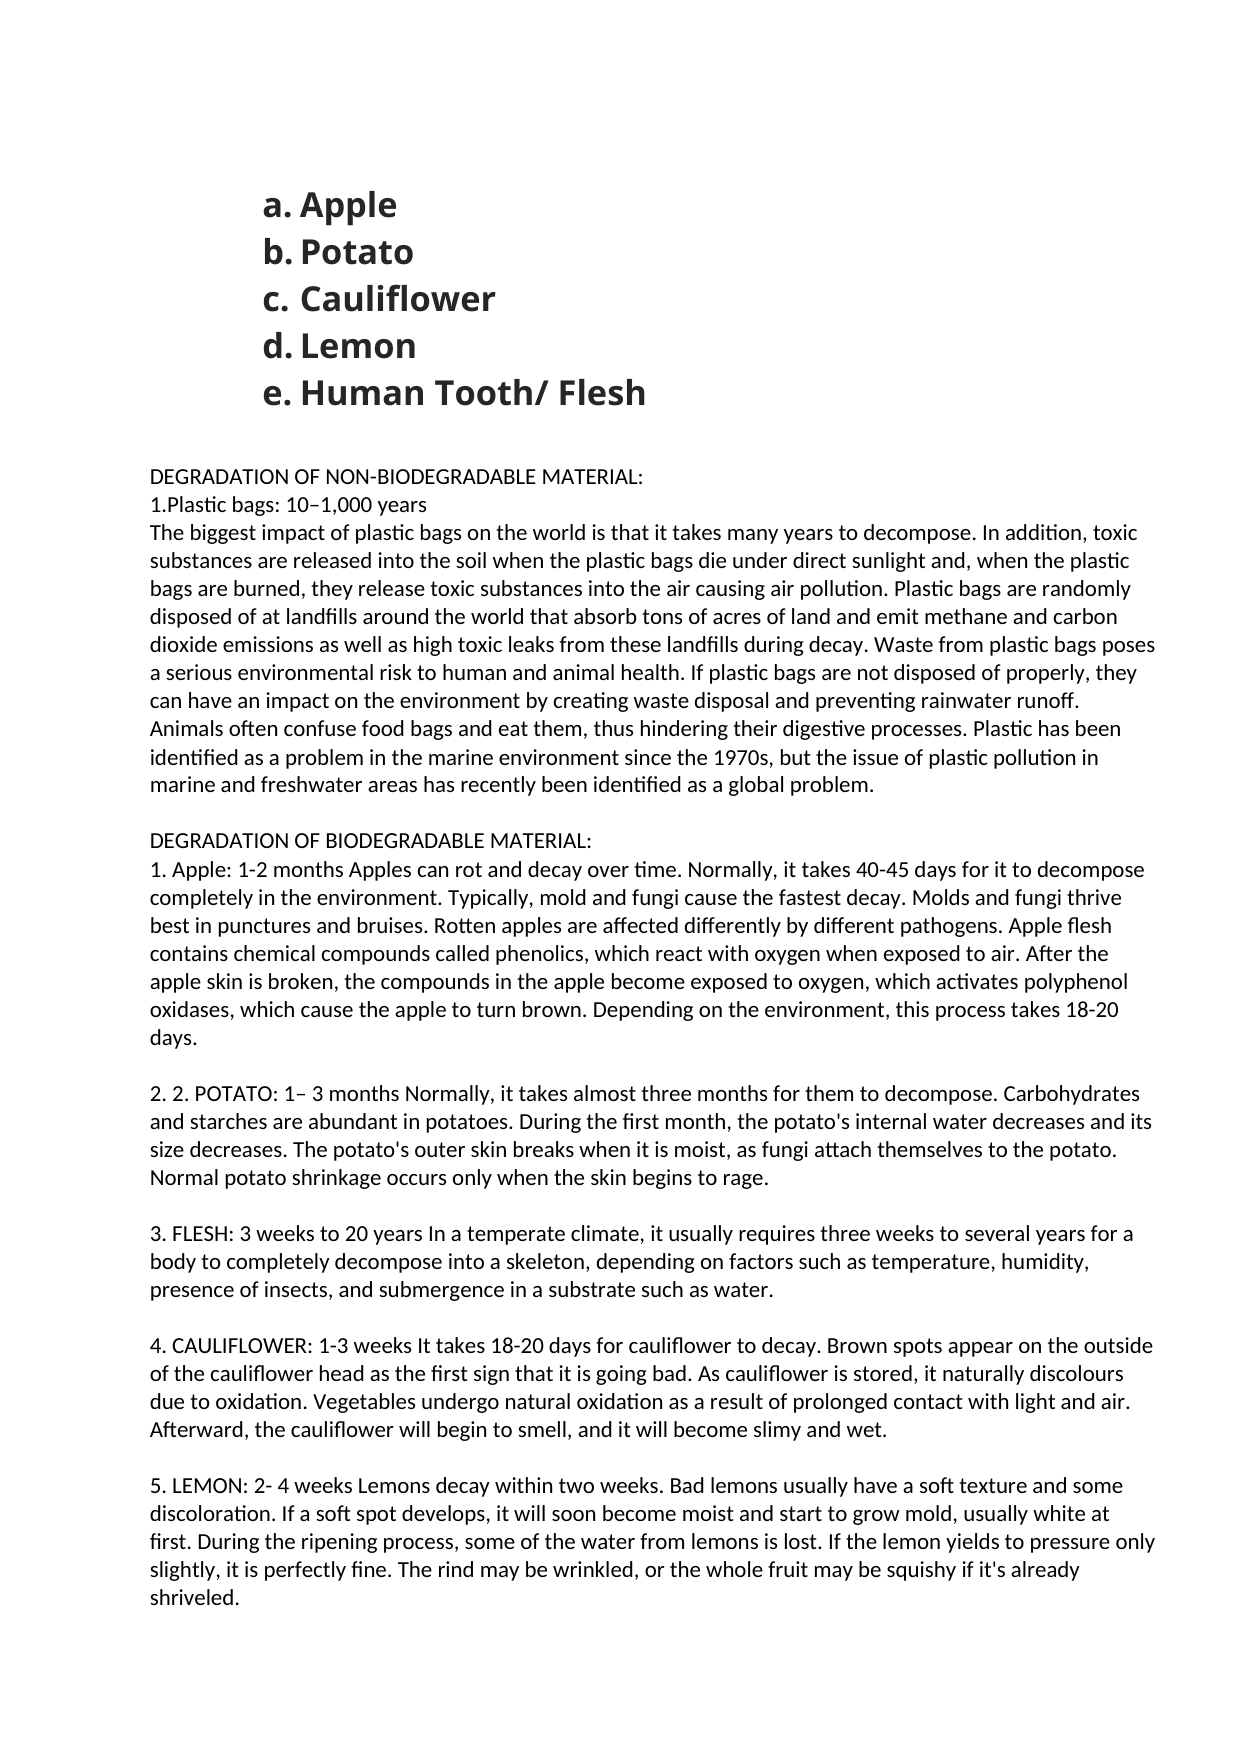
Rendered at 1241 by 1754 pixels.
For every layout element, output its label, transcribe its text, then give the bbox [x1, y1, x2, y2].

text The biggest impact of plastic bags on the world is that it takes many years to decompose. In addition, toxic substances are released into the soil when the plastic bags die under direct sunlight and, when the plastic bags are burned, they release toxic substances into the air causing air pollution. Plastic bags are randomly disposed of at landfills around the world that absorb tons of acres of land and emit methane and carbon dioxide emissions as well as high toxic leaks from these landfills during decay. Waste from plastic bags poses a serious environmental risk to human and animal health. If plastic bags are not disposed of properly, they can have an impact on the environment by creating waste disposal and preventing rainwater runoff. Animals often confuse food bags and eat them, thus hindering their digestive processes. Plastic has been identified as a problem in the marine environment since the 1970s, but the issue of plastic pollution in marine and freshwater areas has recently been identified as a global problem. [149, 518, 1158, 799]
text 1. Apple: 1-2 months Apples can rot and decay over time. Normally, it takes 40-45 days for it to decompose completely in the environment. Typically, mold and fungi cause the fastest decay. Molds and fungi thrive best in punctures and bruises. Rotten apples are affected differently by different pathogens. Apple flesh contains chemical compounds called phenolics, which react with oxygen when exposed to air. After the apple skin is broken, the compounds in the apple become exposed to oxygen, which activates polyphenol oxidases, which cause the apple to turn brown. Depending on the environment, this process takes 18-20 days. [149, 855, 1158, 1051]
text 2. 2. POTATO: 1– 3 months Normally, it takes almost three months for them to decompose. Carbohydrates and starches are abundant in potatoes. During the first month, the potato's internal water decreases and its size decreases. The potato's outer skin breaks when it is moist, as fungi attach themselves to the potato. Normal potato shrinkage occurs only when the skin begins to rage. [149, 1079, 1158, 1191]
list Cauliflower [262, 275, 1158, 322]
list Lemon [262, 322, 1158, 369]
list Apple [262, 181, 1158, 228]
text 1.Plastic bags: 10–1,000 years [149, 490, 1158, 518]
text DEGRADATION OF NON-BIODEGRADABLE MATERIAL: [149, 462, 1158, 490]
text 5. LEMON: 2- 4 weeks Lemons decay within two weeks. Bad lemons usually have a soft texture and some discoloration. If a soft spot develops, it will soon become moist and start to grow mold, usually white at first. During the ripening process, some of the water from lemons is lost. If the lemon yields to pressure only slightly, it is perfectly fine. The rind may be wrinkled, or the whole fruit may be squishy if it's already shriveled. [149, 1471, 1158, 1611]
list Potato [262, 228, 1158, 275]
list Human Tooth/ Flesh [262, 369, 1158, 416]
text 3. FLESH: 3 weeks to 20 years In a temperate climate, it usually requires three weeks to several years for a body to completely decompose into a skeleton, depending on factors such as temperature, humidity, presence of insects, and submergence in a substrate such as water. [149, 1219, 1158, 1303]
text 4. CAULIFLOWER: 1-3 weeks It takes 18-20 days for cauliflower to decay. Brown spots appear on the outside of the cauliflower head as the first sign that it is going bad. As cauliflower is stored, it naturally discolours due to oxidation. Vegetables undergo natural oxidation as a result of prolonged contact with light and air. Afterward, the cauliflower will begin to smell, and it will become slimy and wet. [149, 1331, 1158, 1443]
text DEGRADATION OF BIODEGRADABLE MATERIAL: [149, 827, 1158, 855]
